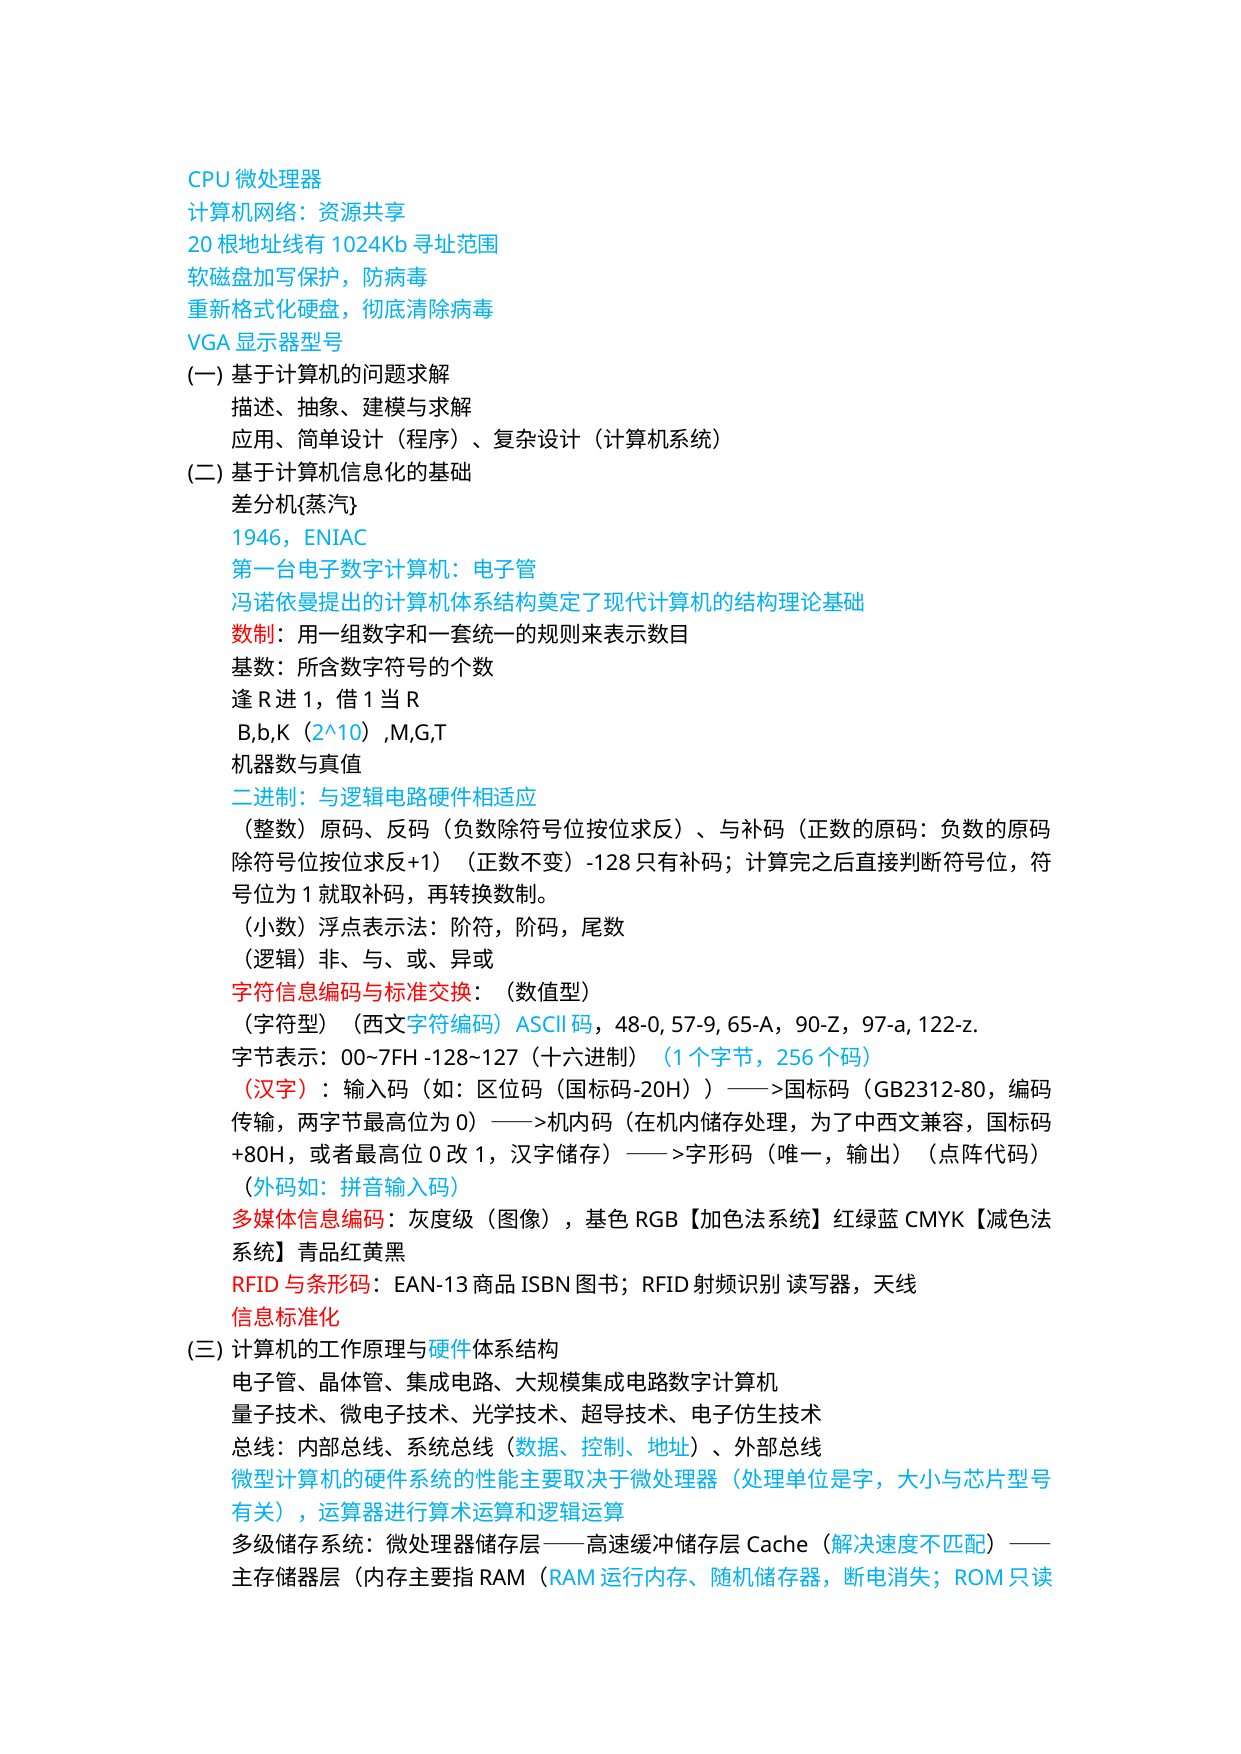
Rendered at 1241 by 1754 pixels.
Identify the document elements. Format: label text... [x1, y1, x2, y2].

list B,b,K（2^10）,M,G,T [231, 714, 1053, 747]
list 冯诺依曼提出的计算机体系结构奠定了现代计算机的结构理论基础 [231, 584, 1053, 617]
list （逻辑）非、与、或、异或 [231, 942, 1053, 974]
list 信息标准化 [231, 1299, 1053, 1332]
list （小数）浮点表示法：阶符，阶码，尾数 [231, 909, 1053, 942]
list RFID与条形码：EAN-13商品ISBN图书；RFID射频识别 读写器，天线 [231, 1267, 1053, 1299]
list 多媒体信息编码：灰度级（图像），基色RGB【加色法系统】红绿蓝CMYK【减色法系统】青品红黄黑 [231, 1202, 1053, 1267]
text VGA显示器型号 [187, 324, 1053, 357]
list 二进制：与逻辑电路硬件相适应 [231, 779, 1053, 812]
list 基于计算机的问题求解 [187, 357, 1053, 389]
list 电子管、晶体管、集成电路、大规模集成电路数字计算机 [231, 1364, 1053, 1397]
list 机器数与真值 [231, 747, 1053, 779]
list 微型计算机的硬件系统的性能主要取决于微处理器（处理单位是字，大小与芯片型号有关），运算器进行算术运算和逻辑运算 [231, 1462, 1053, 1527]
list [231, 1527, 1053, 1592]
list 基于计算机信息化的基础 [187, 454, 1053, 487]
text 软磁盘加写保护，防病毒 [187, 259, 1053, 292]
list 数制：用一组数字和一套统一的规则来表示数目 [231, 617, 1053, 649]
list 逢R进1，借1当R [231, 682, 1053, 714]
list 基数：所含数字符号的个数 [231, 649, 1053, 682]
list 应用、简单设计（程序）、复杂设计（计算机系统） [231, 422, 1053, 454]
list 量子技术、微电子技术、光学技术、超导技术、电子仿生技术 [231, 1397, 1053, 1429]
list 差分机{蒸汽} [231, 487, 1053, 519]
list （整数）原码、反码（负数除符号位按位求反）、与补码（正数的原码：负数的原码除符号位按位求反+1）（正数不变）-128只有补码；计算完之后直接判断符号位，符号位为1就取补码，再转换数制。 [231, 812, 1053, 909]
text 计算机网络：资源共享 [187, 194, 1053, 227]
list 总线：内部总线、系统总线（数据、控制、地址）、外部总线 [231, 1429, 1053, 1462]
list 计算机的工作原理与硬件体系结构 [187, 1332, 1053, 1364]
list 字符信息编码与标准交换：（数值型） [231, 974, 1053, 1007]
text 20根地址线有1024Kb寻址范围 [187, 227, 1053, 259]
list （汉字）：输入码（如：区位码（国标码-20H））——>国标码（GB2312-80，编码传输，两字节最高位为0）——>机内码（在机内储存处理，为了中西文兼容，国标码+80H，或者最高位0改1，汉字储存）——>字形码（唯一，输出）（点阵代码）（外码如：拼音输入码） [231, 1072, 1053, 1202]
list （字符型）（西文字符编码）ASCll码，48-0, 57-9, 65-A，90-Z，97-a, 122-z. [231, 1007, 1053, 1039]
list 描述、抽象、建模与求解 [231, 389, 1053, 422]
list 第一台电子数字计算机：电子管 [231, 552, 1053, 584]
text 重新格式化硬盘，彻底清除病毒 [187, 292, 1053, 324]
list 1946，ENIAC [231, 519, 1053, 552]
text CPU微处理器 [187, 162, 1053, 194]
list 字节表示：00~7FH -128~127（十六进制）（1个字节，256个码） [231, 1039, 1053, 1072]
